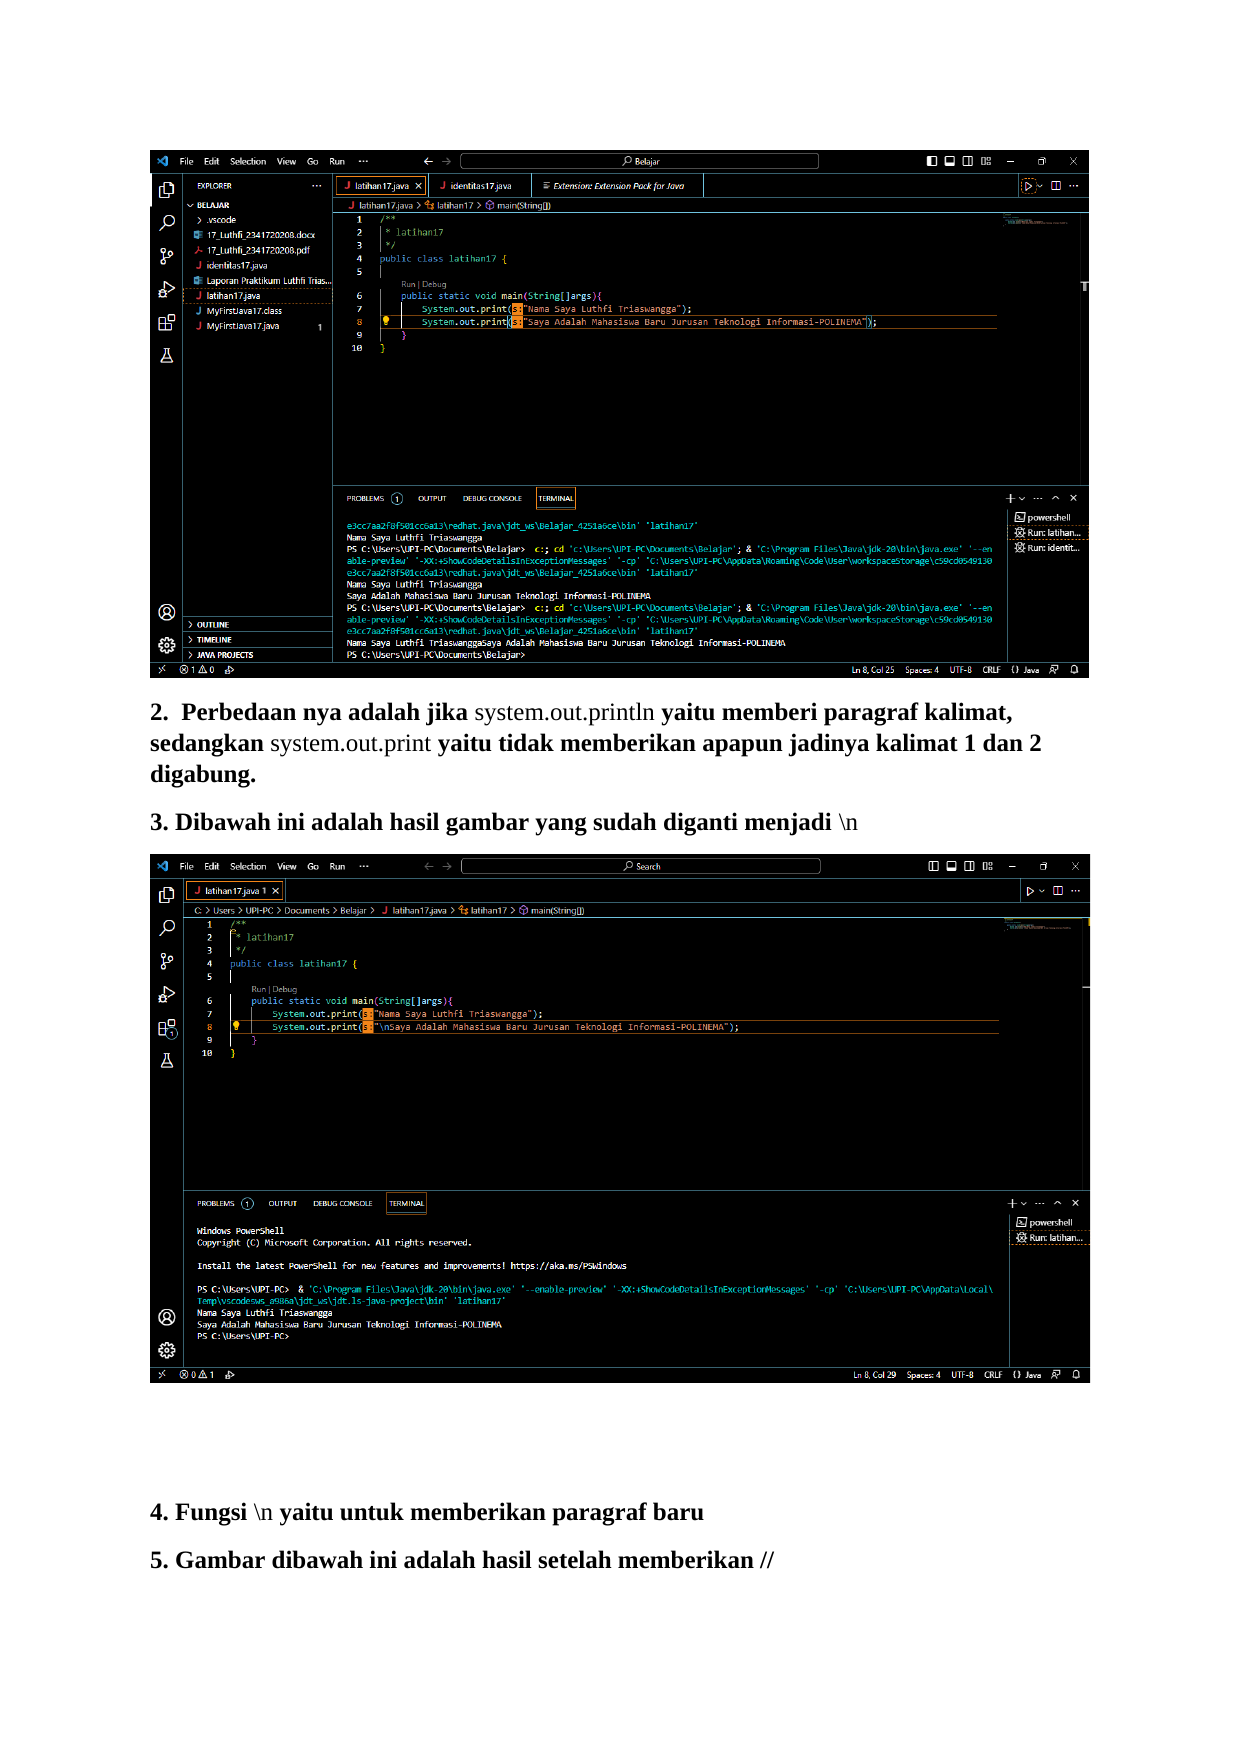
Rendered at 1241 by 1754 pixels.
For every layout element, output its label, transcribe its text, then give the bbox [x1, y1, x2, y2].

picture [150, 150, 1089, 678]
text 5. Gambar dibawah ini adalah hasil setelah memberikan // [150, 1545, 1090, 1574]
picture [150, 854, 1091, 1383]
text 4. Fungsi \n yaitu untuk memberikan paragraf baru [150, 1497, 1090, 1526]
text 3. Dibawah ini adalah hasil gambar yang sudah diganti menjadi \n [150, 807, 1090, 835]
text 2. Perbedaan nya adalah jika system.out.println yaitu memberi paragraf kalimat, sedangkan system.out.print yaitu tidak memberikan apapun jadinya kalimat 1 dan 2 digabung. [150, 697, 1090, 788]
